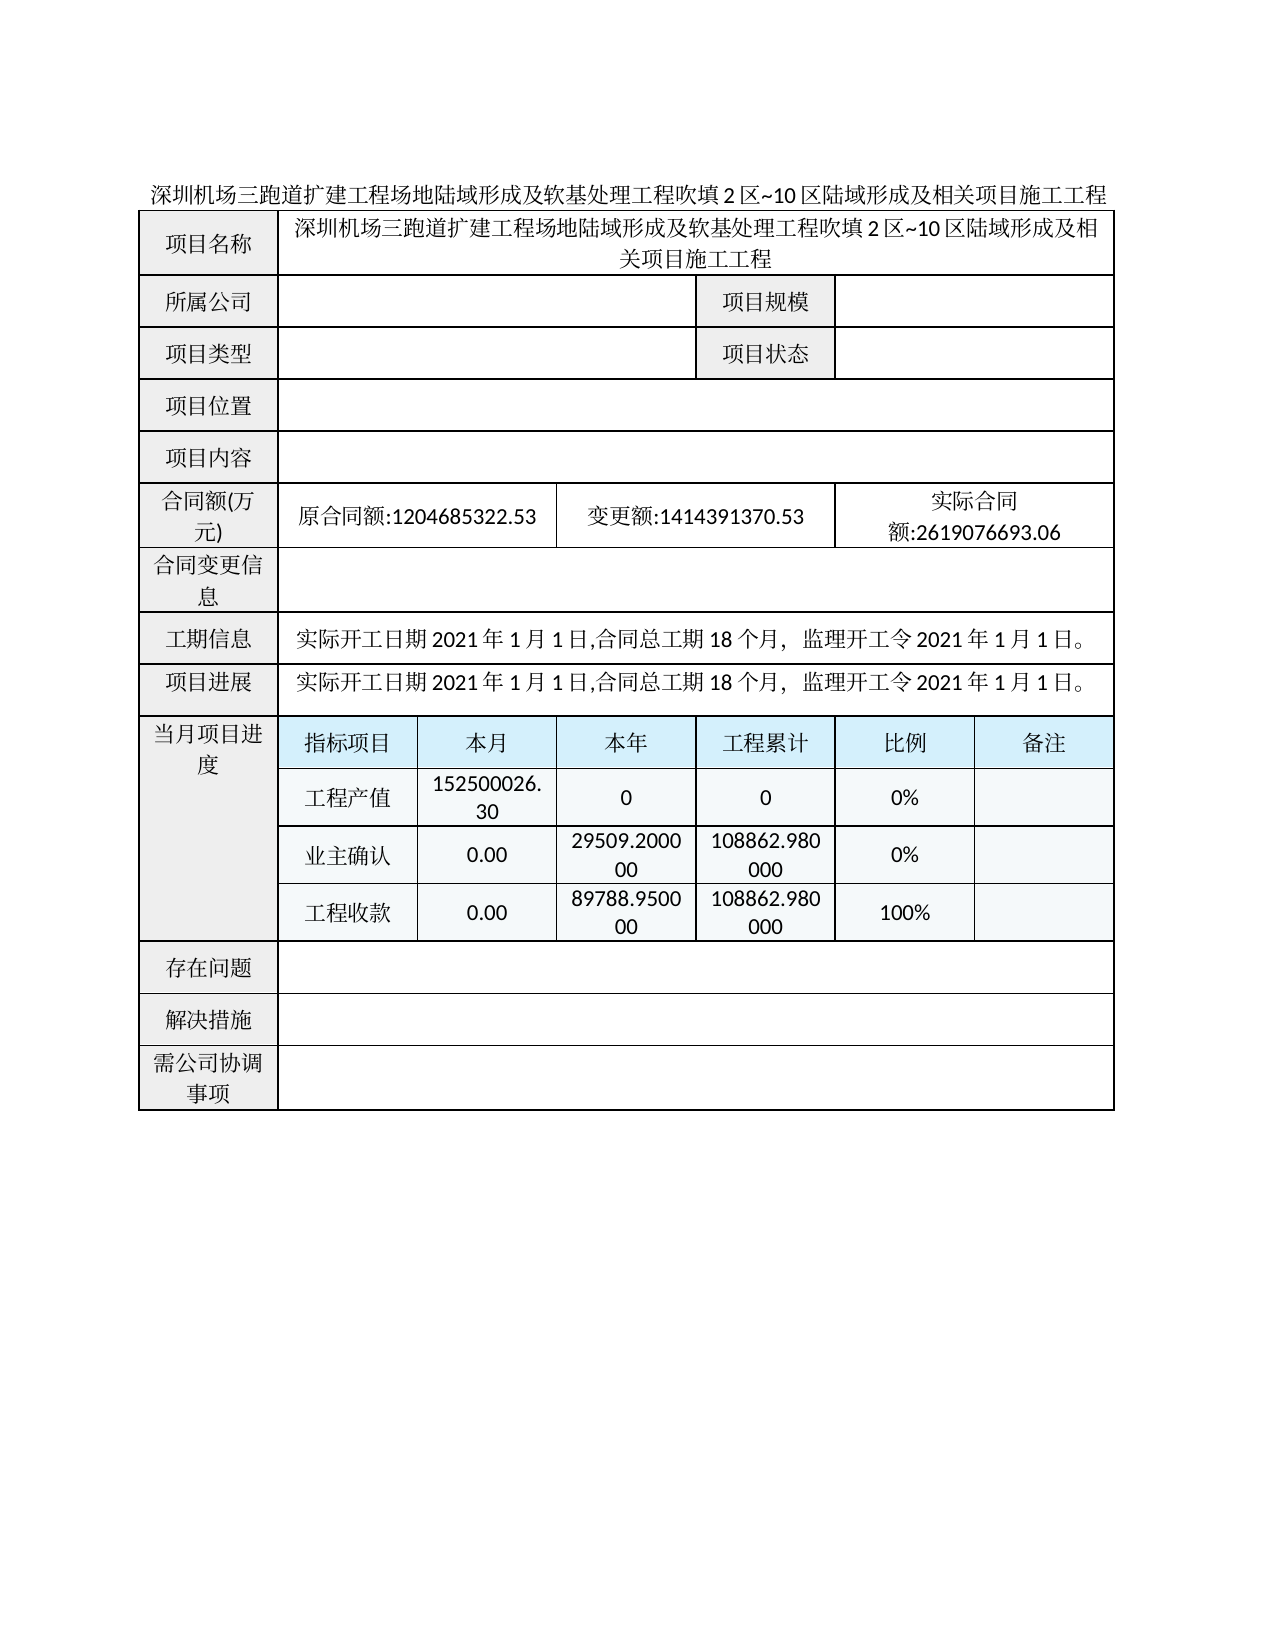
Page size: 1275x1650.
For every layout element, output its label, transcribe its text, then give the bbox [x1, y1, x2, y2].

table_cell 当月项目进度 [140, 717, 277, 940]
table_header 项目名称 [140, 211, 277, 274]
table_cell 工程收款 [279, 884, 417, 940]
table_cell [975, 769, 1113, 825]
table_cell 原合同额:1204685322.53 [279, 484, 556, 547]
table_cell [279, 380, 1113, 430]
table_cell [975, 884, 1113, 940]
table_cell 0.00 [418, 884, 556, 940]
table_cell [836, 328, 1113, 378]
table_cell 存在问题 [140, 942, 277, 992]
table_cell 项目规模 [697, 276, 834, 326]
table_cell [975, 827, 1113, 883]
table_header 深圳机场三跑道扩建工程场地陆域形成及软基处理工程吹填2区~10区陆域形成及相关项目施工工程 [279, 211, 1113, 274]
table_cell 所属公司 [140, 276, 277, 326]
table_cell 工期信息 [140, 613, 277, 663]
table_cell 合同变更信息 [140, 548, 277, 611]
table_cell 108862.980000 [697, 827, 834, 883]
table_cell 29509.200000 [557, 827, 695, 883]
table_cell 0% [836, 827, 974, 883]
table_cell [279, 1046, 1113, 1109]
table_cell 89788.950000 [557, 884, 695, 940]
table_cell 备注 [975, 717, 1113, 767]
table_cell 0 [697, 769, 834, 825]
table_cell 工程产值 [279, 769, 417, 825]
table_cell 0 [557, 769, 695, 825]
table_cell 合同额(万元) [140, 484, 277, 547]
table_cell 实际合同额:2619076693.06 [836, 484, 1113, 547]
table_cell 项目进展 [140, 665, 277, 715]
table_cell [279, 432, 1113, 482]
table_cell 实际开工日期2021年1月1日,合同总工期18个月，监理开工令2021年1月1日。 [279, 613, 1113, 663]
table_cell 工程累计 [697, 717, 834, 767]
table_cell 实际开工日期2021年1月1日,合同总工期18个月，监理开工令2021年1月1日。 [279, 665, 1113, 715]
table_cell 100% [836, 884, 974, 940]
table_cell 152500026.30 [418, 769, 556, 825]
table_cell [279, 548, 1113, 611]
text 深圳机场三跑道扩建工程场地陆域形成及软基处理工程吹填2区~10区陆域形成及相关项目施工工程 [150, 150, 1125, 209]
table_cell 项目状态 [697, 328, 834, 378]
table_cell 需公司协调事项 [140, 1046, 277, 1109]
table_cell 本年 [557, 717, 695, 767]
table_cell 本月 [418, 717, 556, 767]
table_cell [279, 276, 695, 326]
table_cell 指标项目 [279, 717, 417, 767]
table_cell 项目位置 [140, 380, 277, 430]
table_cell 业主确认 [279, 827, 417, 883]
table_cell 0% [836, 769, 974, 825]
table_cell [279, 942, 1113, 992]
table_cell [279, 328, 695, 378]
table_cell [836, 276, 1113, 326]
table_cell 变更额:1414391370.53 [557, 484, 834, 547]
table_cell 比例 [836, 717, 974, 767]
table_cell 108862.980000 [697, 884, 834, 940]
table_cell 0.00 [418, 827, 556, 883]
table_cell [279, 994, 1113, 1044]
table_cell 项目内容 [140, 432, 277, 482]
table_cell 项目类型 [140, 328, 277, 378]
table_cell 解决措施 [140, 994, 277, 1044]
